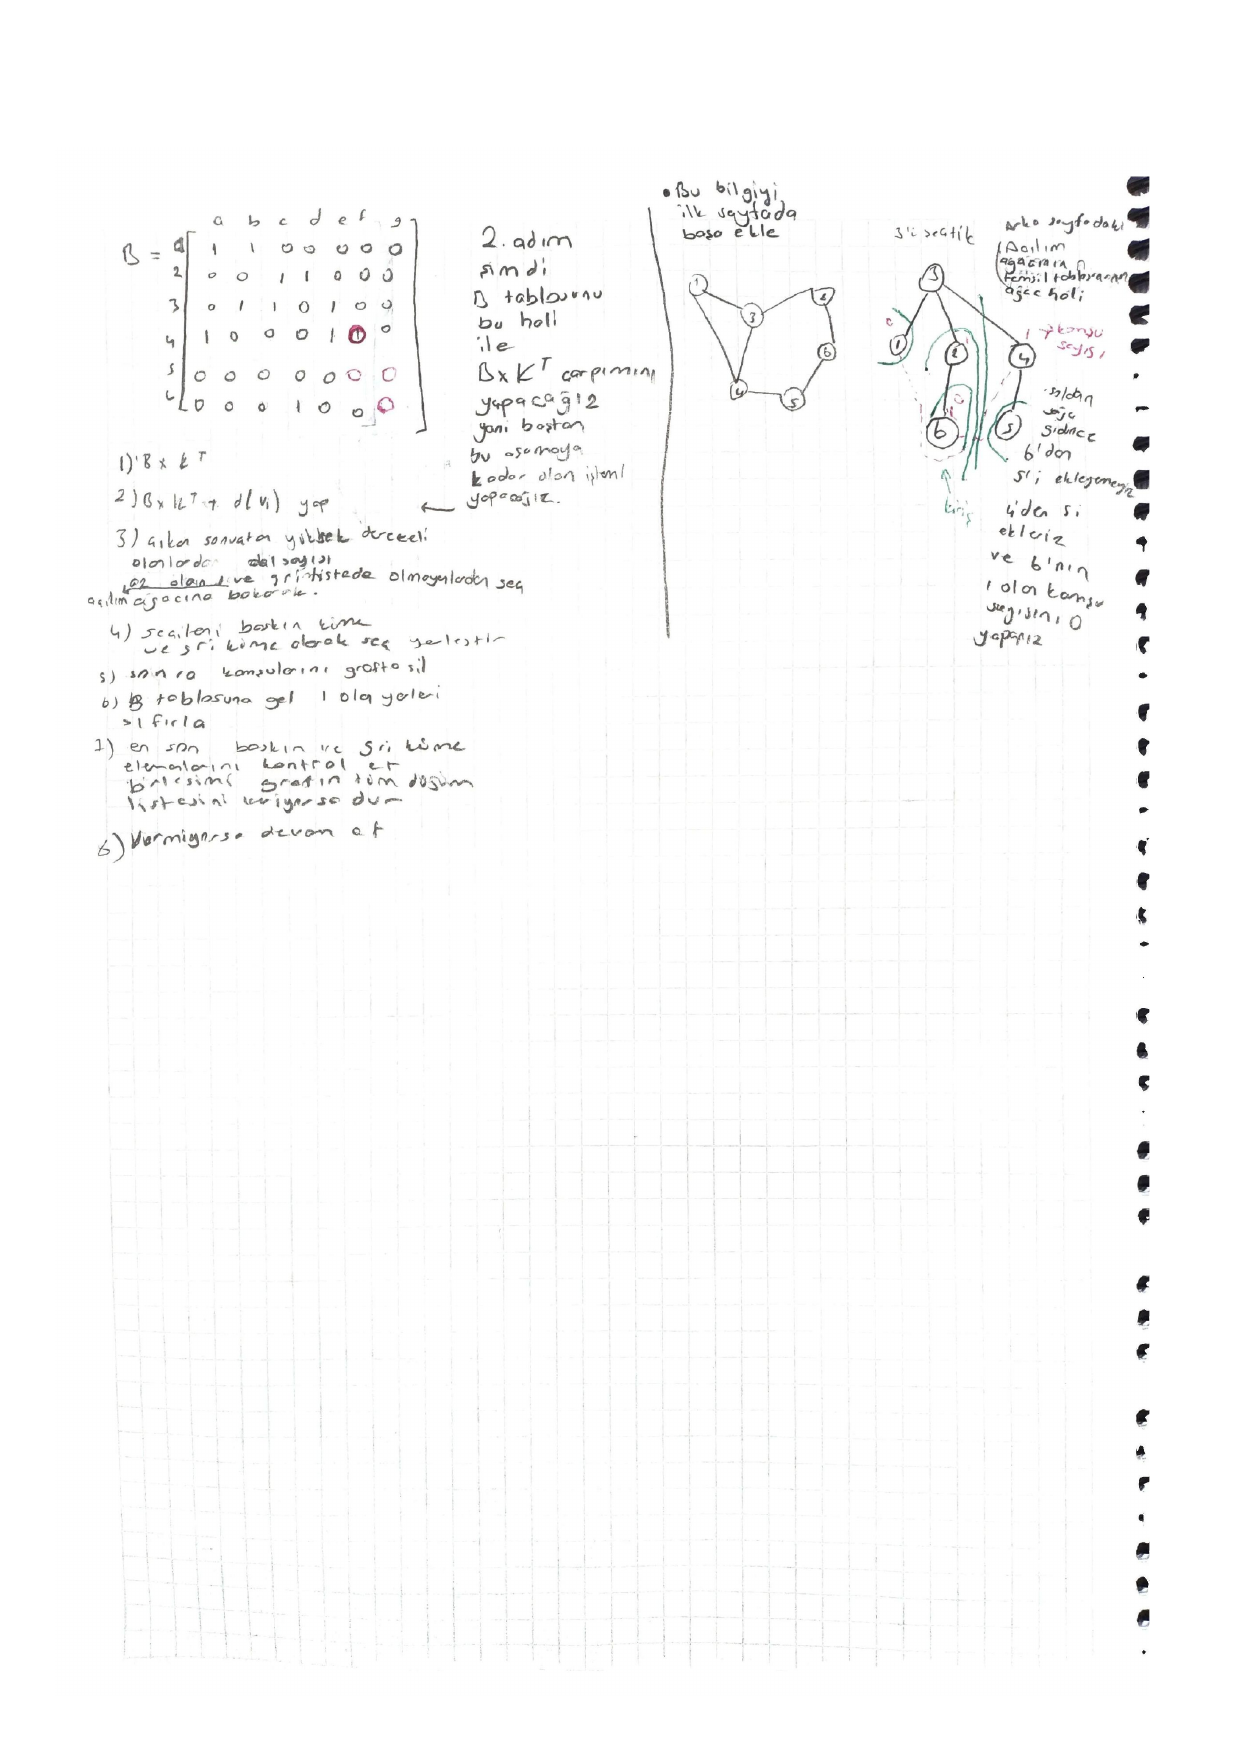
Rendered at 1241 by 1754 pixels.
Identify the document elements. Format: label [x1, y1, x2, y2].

picture [54, 147, 1150, 1696]
